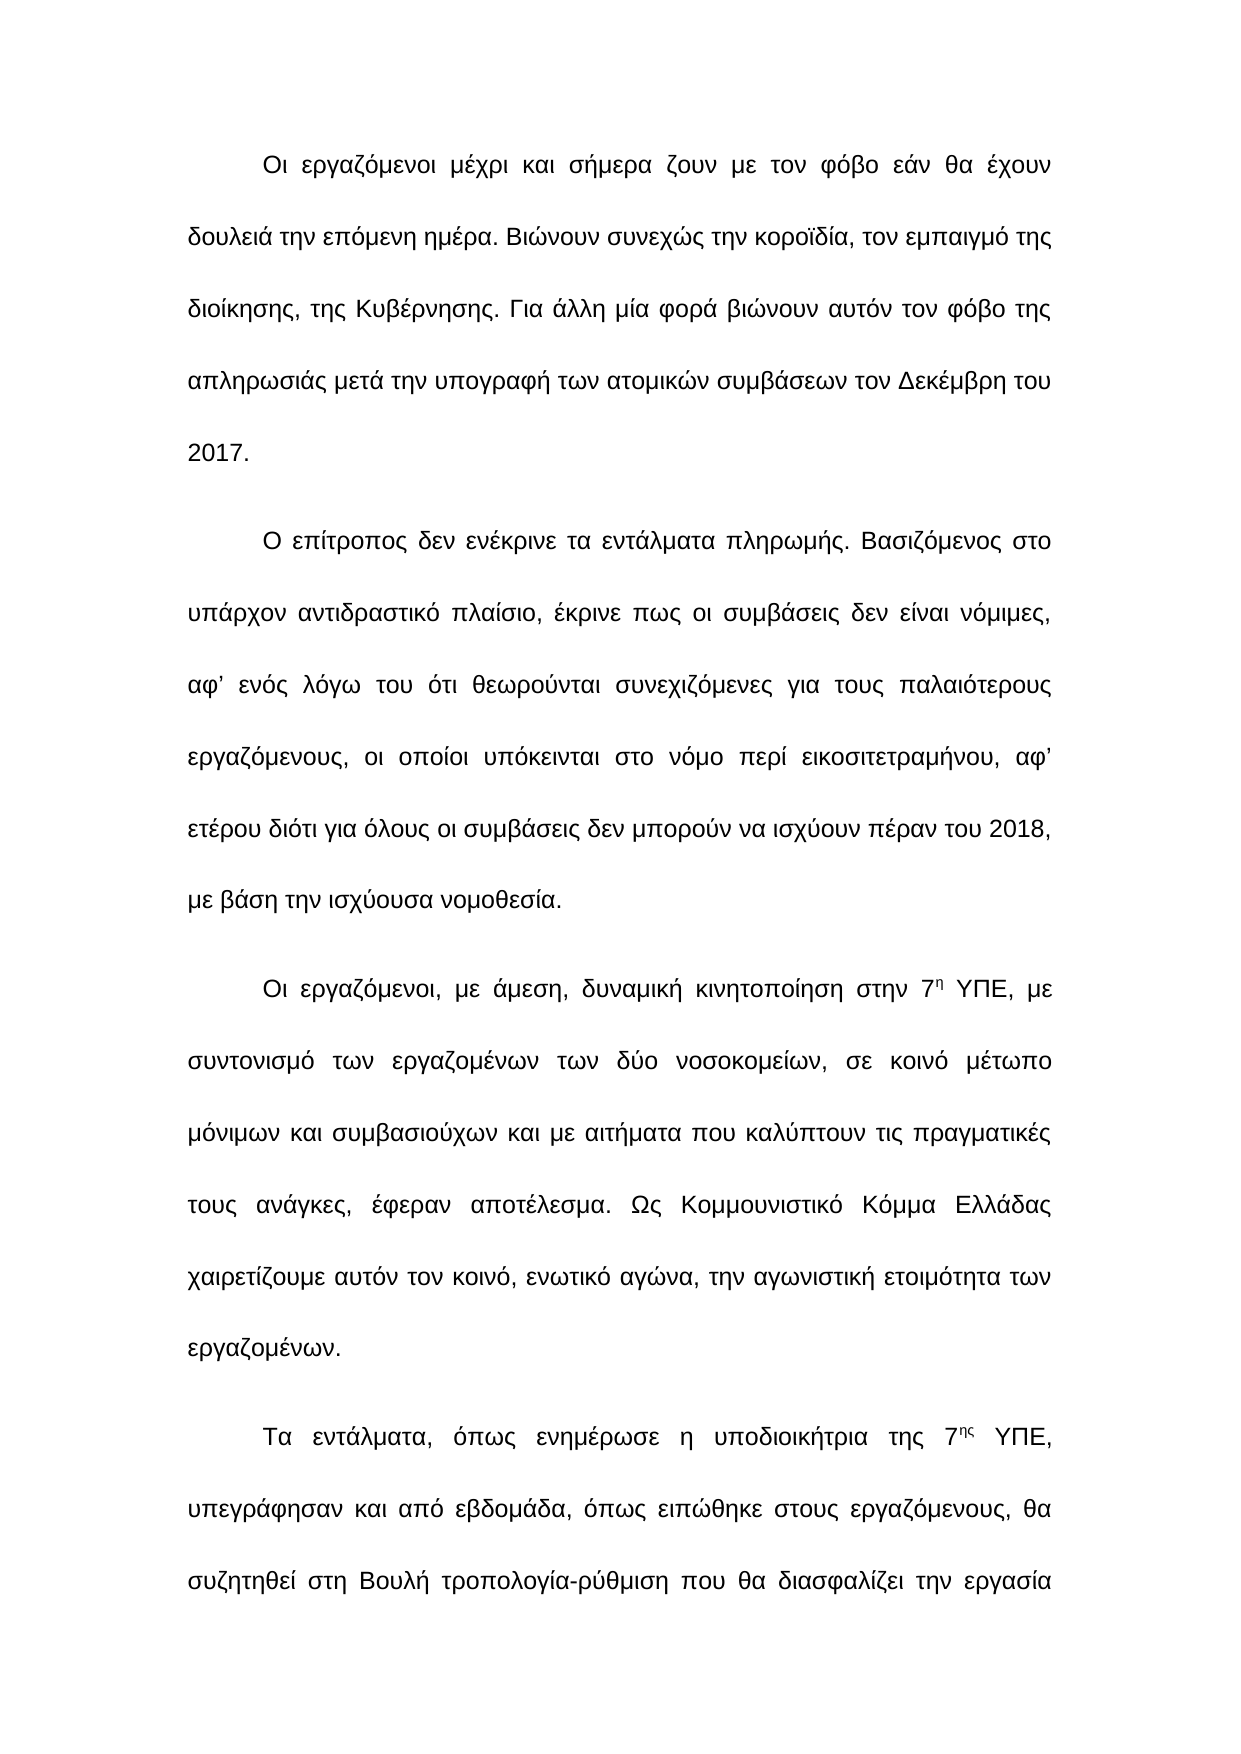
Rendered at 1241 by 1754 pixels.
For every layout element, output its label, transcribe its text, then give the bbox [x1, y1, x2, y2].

text Οι εργαζόμενοι, με άμεση, δυναμική κινητοποίηση στην 7η ΥΠΕ, με συντονισμό των εργαζομένων των δύο νοσοκομείων, σε κοινό μέτωπο μόνιμων και συμβασιούχων και με αιτήματα που καλύπτουν τις πραγματικές τους ανάγκες, έφεραν αποτέλεσμα. Ως Κομμουνιστικό Κόμμα Ελλάδας χαιρετίζουμε αυτόν τον κοινό, ενωτικό αγώνα, την αγωνιστική ετοιμότητα των εργαζομένων. [187, 974, 1053, 1362]
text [187, 1422, 1053, 1594]
text Οι εργαζόμενοι μέχρι και σήμερα ζουν με τον φόβο εάν θα έχουν δουλειά την επόμενη ημέρα. Βιώνουν συνεχώς την κοροϊδία, τον εμπαιγμό της διοίκησης, της Κυβέρνησης. Για άλλη μία φορά βιώνουν αυτόν τον φόβο της απληρωσιάς μετά την υπογραφή των ατομικών συμβάσεων τον Δεκέμβρη του 2017. [187, 150, 1053, 466]
text Ο επίτροπος δεν ενέκρινε τα εντάλματα πληρωμής. Βασιζόμενος στο υπάρχον αντιδραστικό πλαίσιο, έκρινε πως οι συμβάσεις δεν είναι νόμιμες, αφ’ ενός λόγω του ότι θεωρούνται συνεχιζόμενες για τους παλαιότερους εργαζόμενους, οι οποίοι υπόκεινται στο νόμο περί εικοσιτετραμήνου, αφ’ ετέρου διότι για όλους οι συμβάσεις δεν μπορούν να ισχύουν πέραν του 2018, με βάση την ισχύουσα νομοθεσία. [187, 526, 1053, 914]
